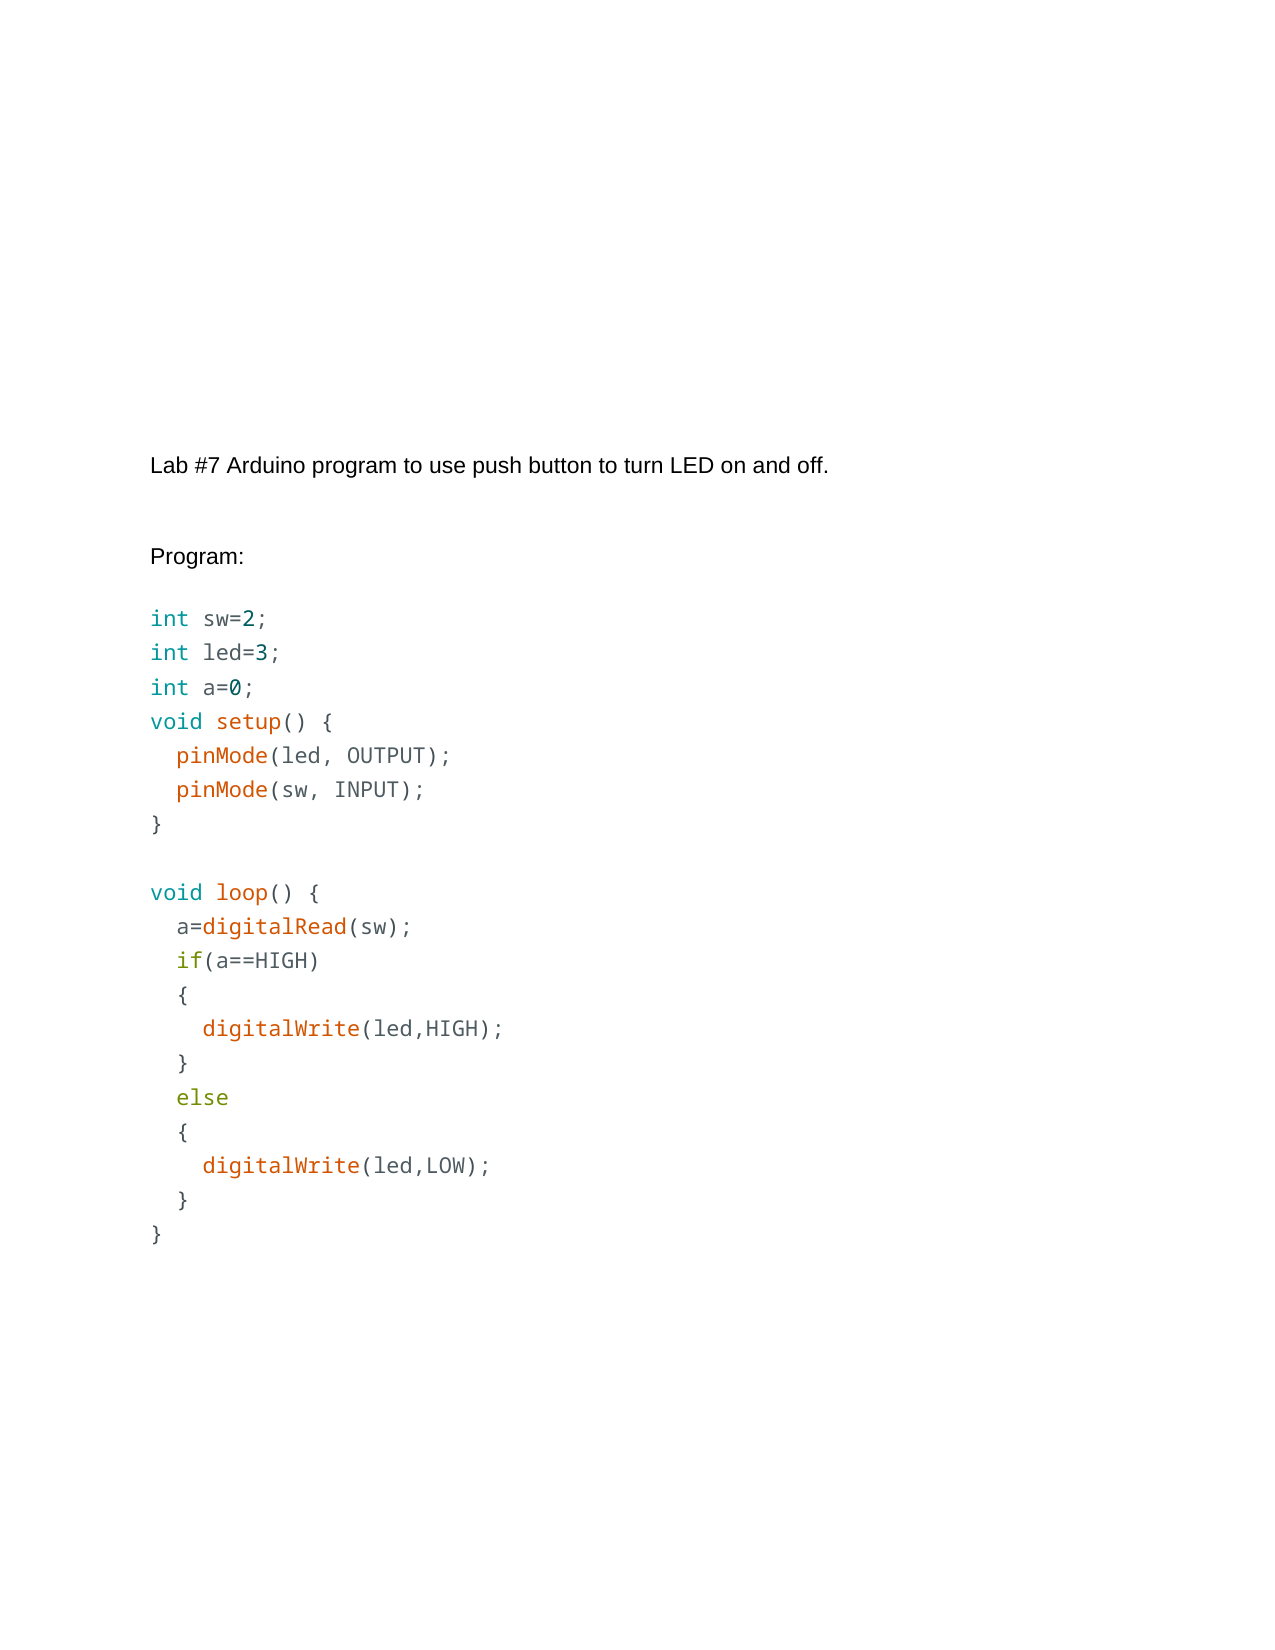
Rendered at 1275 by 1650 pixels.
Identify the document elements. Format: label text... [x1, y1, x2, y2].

text digitalWrite(led,LOW); [150, 1150, 1125, 1179]
text digitalWrite(led,HIGH); [150, 1013, 1125, 1043]
text } [150, 1184, 1125, 1214]
text pinMode(led, OUTPUT); [150, 740, 1125, 769]
text int a=0; [150, 671, 1125, 701]
text { [150, 979, 1125, 1009]
text else [150, 1081, 1125, 1111]
text { [150, 1116, 1125, 1145]
text int led=3; [150, 637, 1125, 667]
text Lab #7 Arduino program to use push button to turn LED on and off. [150, 452, 1125, 478]
text } [150, 1047, 1125, 1077]
text a=digitalRead(sw); [150, 911, 1125, 940]
text pinMode(sw, INPUT); [150, 774, 1125, 804]
text void loop() { [150, 876, 1125, 906]
text } [150, 808, 1125, 838]
text Program: [150, 543, 1125, 569]
text } [150, 1218, 1125, 1248]
text if(a==HIGH) [150, 945, 1125, 974]
text void setup() { [150, 706, 1125, 735]
text int sw=2; [150, 603, 1125, 633]
